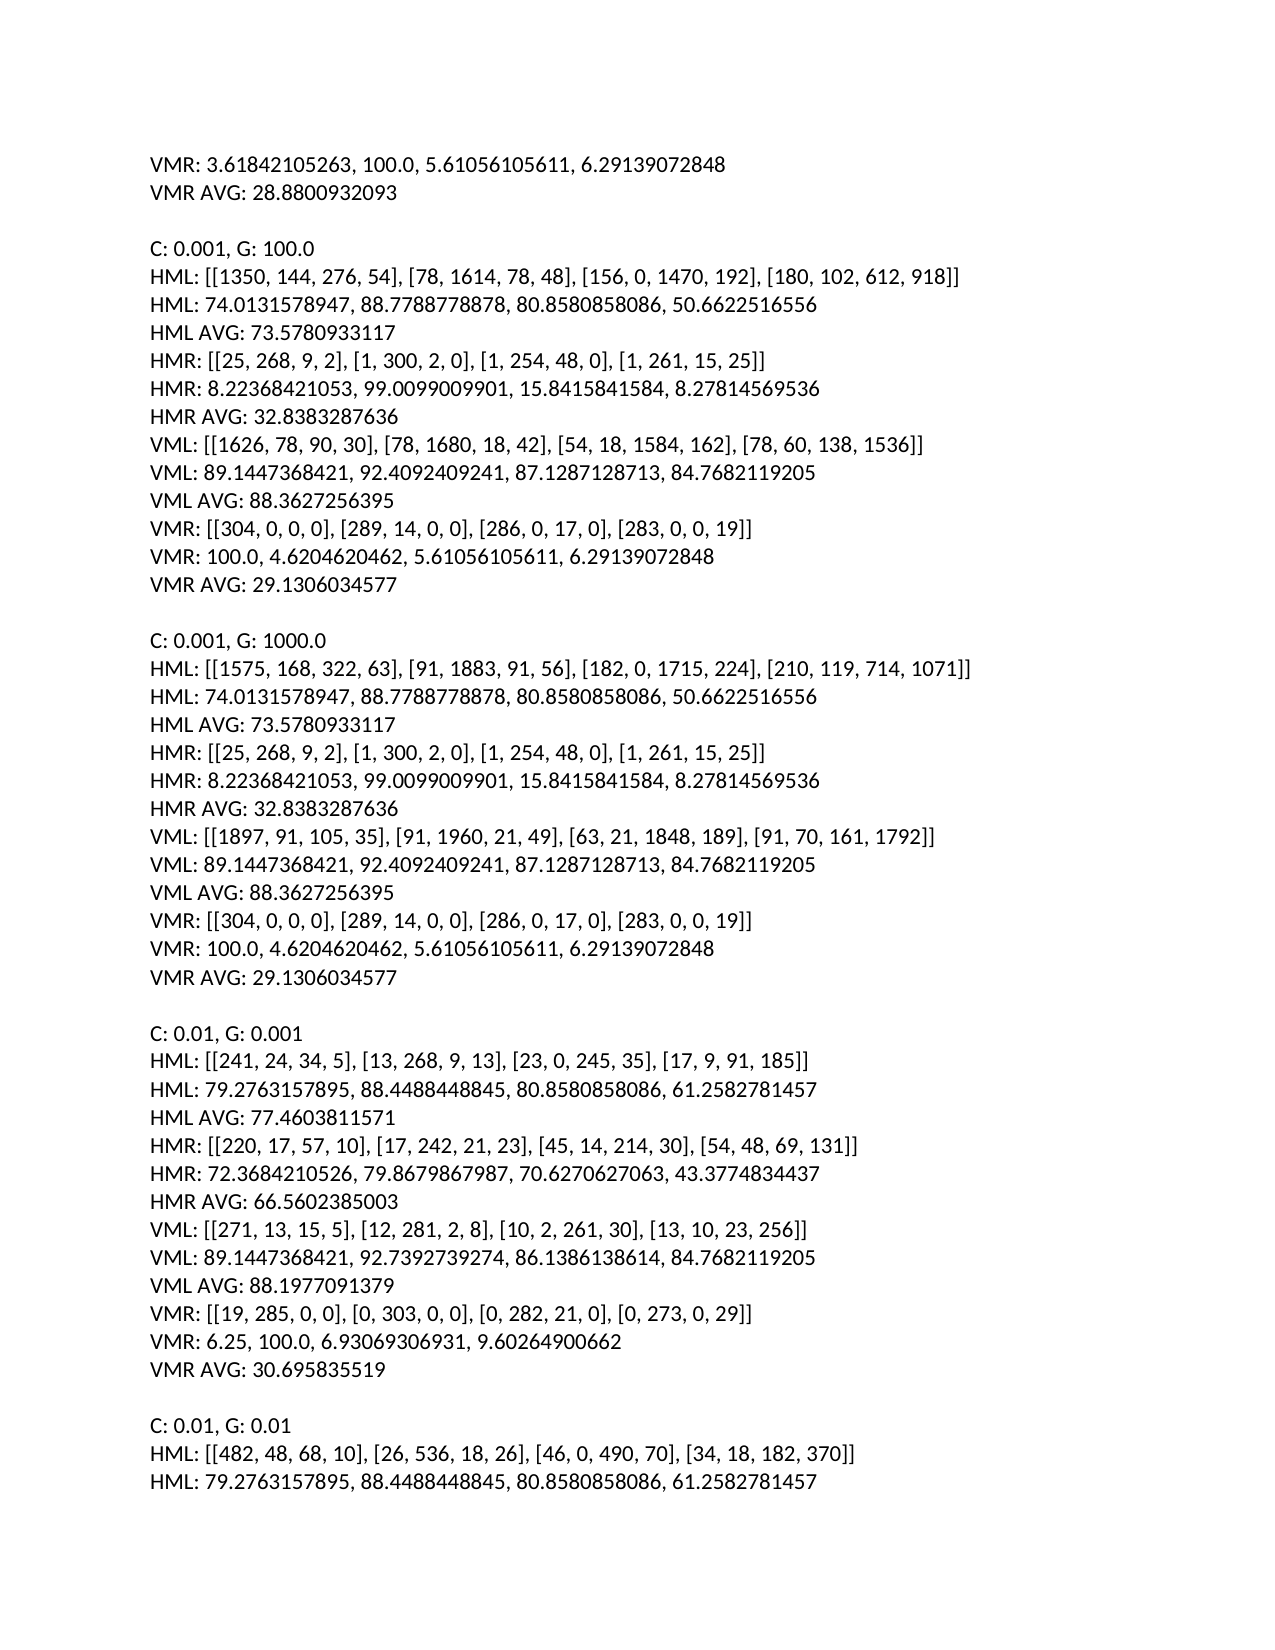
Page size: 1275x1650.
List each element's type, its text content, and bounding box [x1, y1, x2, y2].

text VMR: 100.0, 4.6204620462, 5.61056105611, 6.29139072848 [150, 542, 1125, 570]
text VMR AVG: 29.1306034577 [150, 963, 1125, 991]
text C: 0.001, G: 1000.0 [150, 626, 1125, 654]
text HMR AVG: 32.8383287636 [150, 402, 1125, 430]
text VMR: 3.61842105263, 100.0, 5.61056105611, 6.29139072848 [150, 150, 1125, 178]
text VMR: [[304, 0, 0, 0], [289, 14, 0, 0], [286, 0, 17, 0], [283, 0, 0, 19]] [150, 514, 1125, 542]
text VML AVG: 88.1977091379 [150, 1271, 1125, 1299]
text VML: 89.1447368421, 92.4092409241, 87.1287128713, 84.7682119205 [150, 458, 1125, 486]
text HML: 79.2763157895, 88.4488448845, 80.8580858086, 61.2582781457 [150, 1075, 1125, 1103]
text HMR: [[25, 268, 9, 2], [1, 300, 2, 0], [1, 254, 48, 0], [1, 261, 15, 25]] [150, 738, 1125, 766]
text VMR AVG: 28.8800932093 [150, 178, 1125, 206]
text VMR: [[304, 0, 0, 0], [289, 14, 0, 0], [286, 0, 17, 0], [283, 0, 0, 19]] [150, 907, 1125, 934]
text C: 0.01, G: 0.01 [150, 1411, 1125, 1439]
text HML: [[241, 24, 34, 5], [13, 268, 9, 13], [23, 0, 245, 35], [17, 9, 91, 185]] [150, 1047, 1125, 1075]
text C: 0.01, G: 0.001 [150, 1019, 1125, 1047]
text HMR: 8.22368421053, 99.0099009901, 15.8415841584, 8.27814569536 [150, 766, 1125, 794]
text HMR: 8.22368421053, 99.0099009901, 15.8415841584, 8.27814569536 [150, 374, 1125, 402]
text VML AVG: 88.3627256395 [150, 878, 1125, 907]
text VML AVG: 88.3627256395 [150, 486, 1125, 514]
text HMR: [[220, 17, 57, 10], [17, 242, 21, 23], [45, 14, 214, 30], [54, 48, 69, 131]] [150, 1131, 1125, 1159]
text VMR AVG: 29.1306034577 [150, 570, 1125, 598]
text HML: [[1575, 168, 322, 63], [91, 1883, 91, 56], [182, 0, 1715, 224], [210, 119, 714, 1071]] [150, 654, 1125, 682]
text VML: [[271, 13, 15, 5], [12, 281, 2, 8], [10, 2, 261, 30], [13, 10, 23, 256]] [150, 1215, 1125, 1243]
text HML AVG: 73.5780933117 [150, 318, 1125, 346]
text VML: 89.1447368421, 92.7392739274, 86.1386138614, 84.7682119205 [150, 1243, 1125, 1271]
text VMR: 100.0, 4.6204620462, 5.61056105611, 6.29139072848 [150, 934, 1125, 963]
text VMR: [[19, 285, 0, 0], [0, 303, 0, 0], [0, 282, 21, 0], [0, 273, 0, 29]] [150, 1299, 1125, 1327]
text HML: [[1350, 144, 276, 54], [78, 1614, 78, 48], [156, 0, 1470, 192], [180, 102, 612, 918]] [150, 262, 1125, 290]
text HMR: [[25, 268, 9, 2], [1, 300, 2, 0], [1, 254, 48, 0], [1, 261, 15, 25]] [150, 346, 1125, 374]
text VML: [[1897, 91, 105, 35], [91, 1960, 21, 49], [63, 21, 1848, 189], [91, 70, 161, 1792]] [150, 822, 1125, 851]
text HML: 74.0131578947, 88.7788778878, 80.8580858086, 50.6622516556 [150, 682, 1125, 710]
text VMR AVG: 30.695835519 [150, 1355, 1125, 1383]
text HMR: 72.3684210526, 79.8679867987, 70.6270627063, 43.3774834437 [150, 1159, 1125, 1187]
text HML AVG: 77.4603811571 [150, 1103, 1125, 1131]
text VML: [[1626, 78, 90, 30], [78, 1680, 18, 42], [54, 18, 1584, 162], [78, 60, 138, 1536]] [150, 430, 1125, 458]
text HML AVG: 73.5780933117 [150, 710, 1125, 738]
text HML: 79.2763157895, 88.4488448845, 80.8580858086, 61.2582781457 [150, 1467, 1125, 1495]
text VML: 89.1447368421, 92.4092409241, 87.1287128713, 84.7682119205 [150, 851, 1125, 878]
text VMR: 6.25, 100.0, 6.93069306931, 9.60264900662 [150, 1327, 1125, 1355]
text HML: 74.0131578947, 88.7788778878, 80.8580858086, 50.6622516556 [150, 290, 1125, 318]
text HML: [[482, 48, 68, 10], [26, 536, 18, 26], [46, 0, 490, 70], [34, 18, 182, 370]] [150, 1439, 1125, 1467]
text HMR AVG: 66.5602385003 [150, 1187, 1125, 1215]
text HMR AVG: 32.8383287636 [150, 794, 1125, 822]
text C: 0.001, G: 100.0 [150, 234, 1125, 262]
